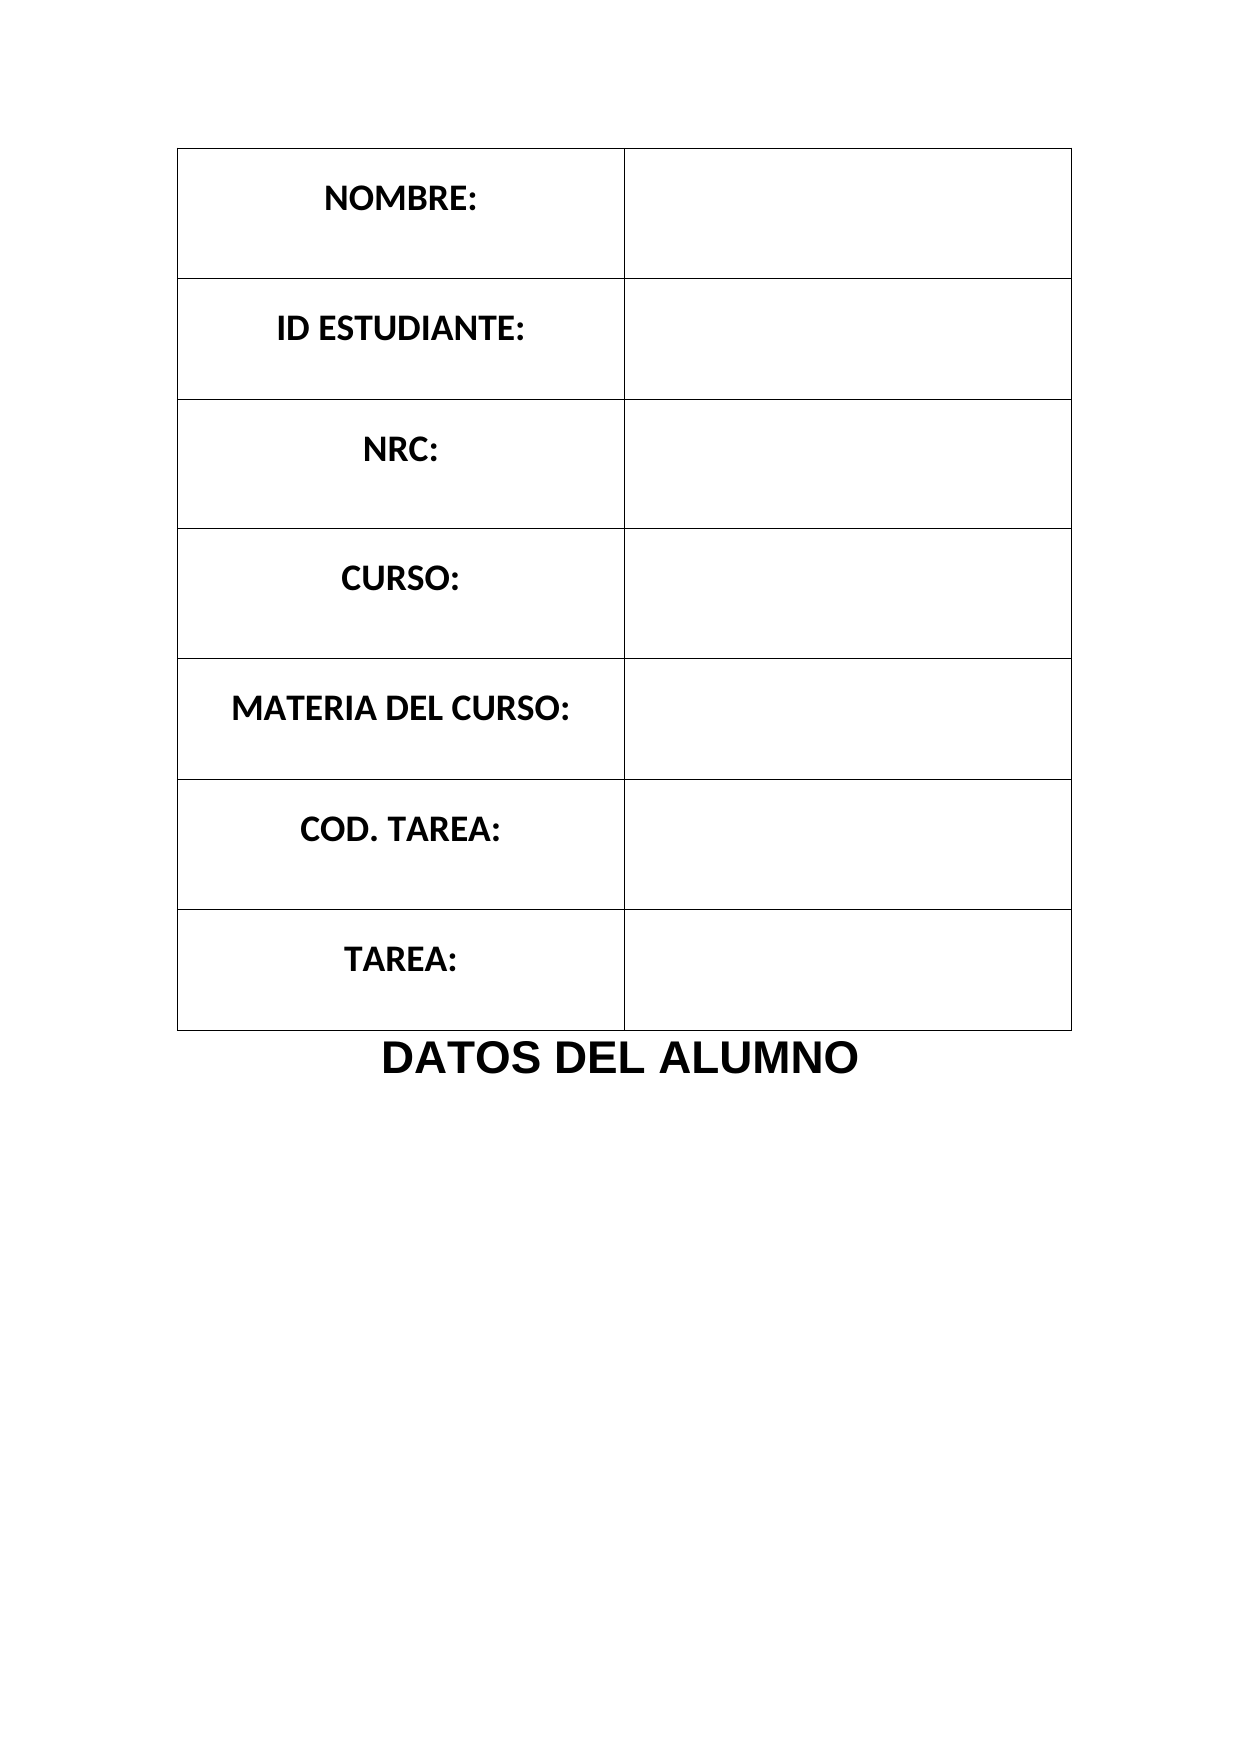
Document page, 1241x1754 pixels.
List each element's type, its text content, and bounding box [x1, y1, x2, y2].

table_cell COD. TAREA: [178, 780, 624, 909]
table_cell CURSO: [178, 529, 624, 658]
table_cell [625, 910, 1071, 1030]
table_cell [625, 659, 1071, 779]
table_cell TAREA: [178, 910, 624, 1030]
table_header [625, 149, 1071, 277]
table_cell MATERIA DEL CURSO: [178, 659, 624, 779]
table_cell [625, 780, 1071, 909]
table_cell [625, 400, 1071, 528]
text DATOS DEL ALUMNO [177, 1031, 1063, 1084]
table_header NOMBRE: [178, 149, 624, 277]
table_cell ID ESTUDIANTE: [178, 279, 624, 398]
table_cell [625, 529, 1071, 658]
table_cell NRC: [178, 400, 624, 528]
table_cell [625, 279, 1071, 398]
